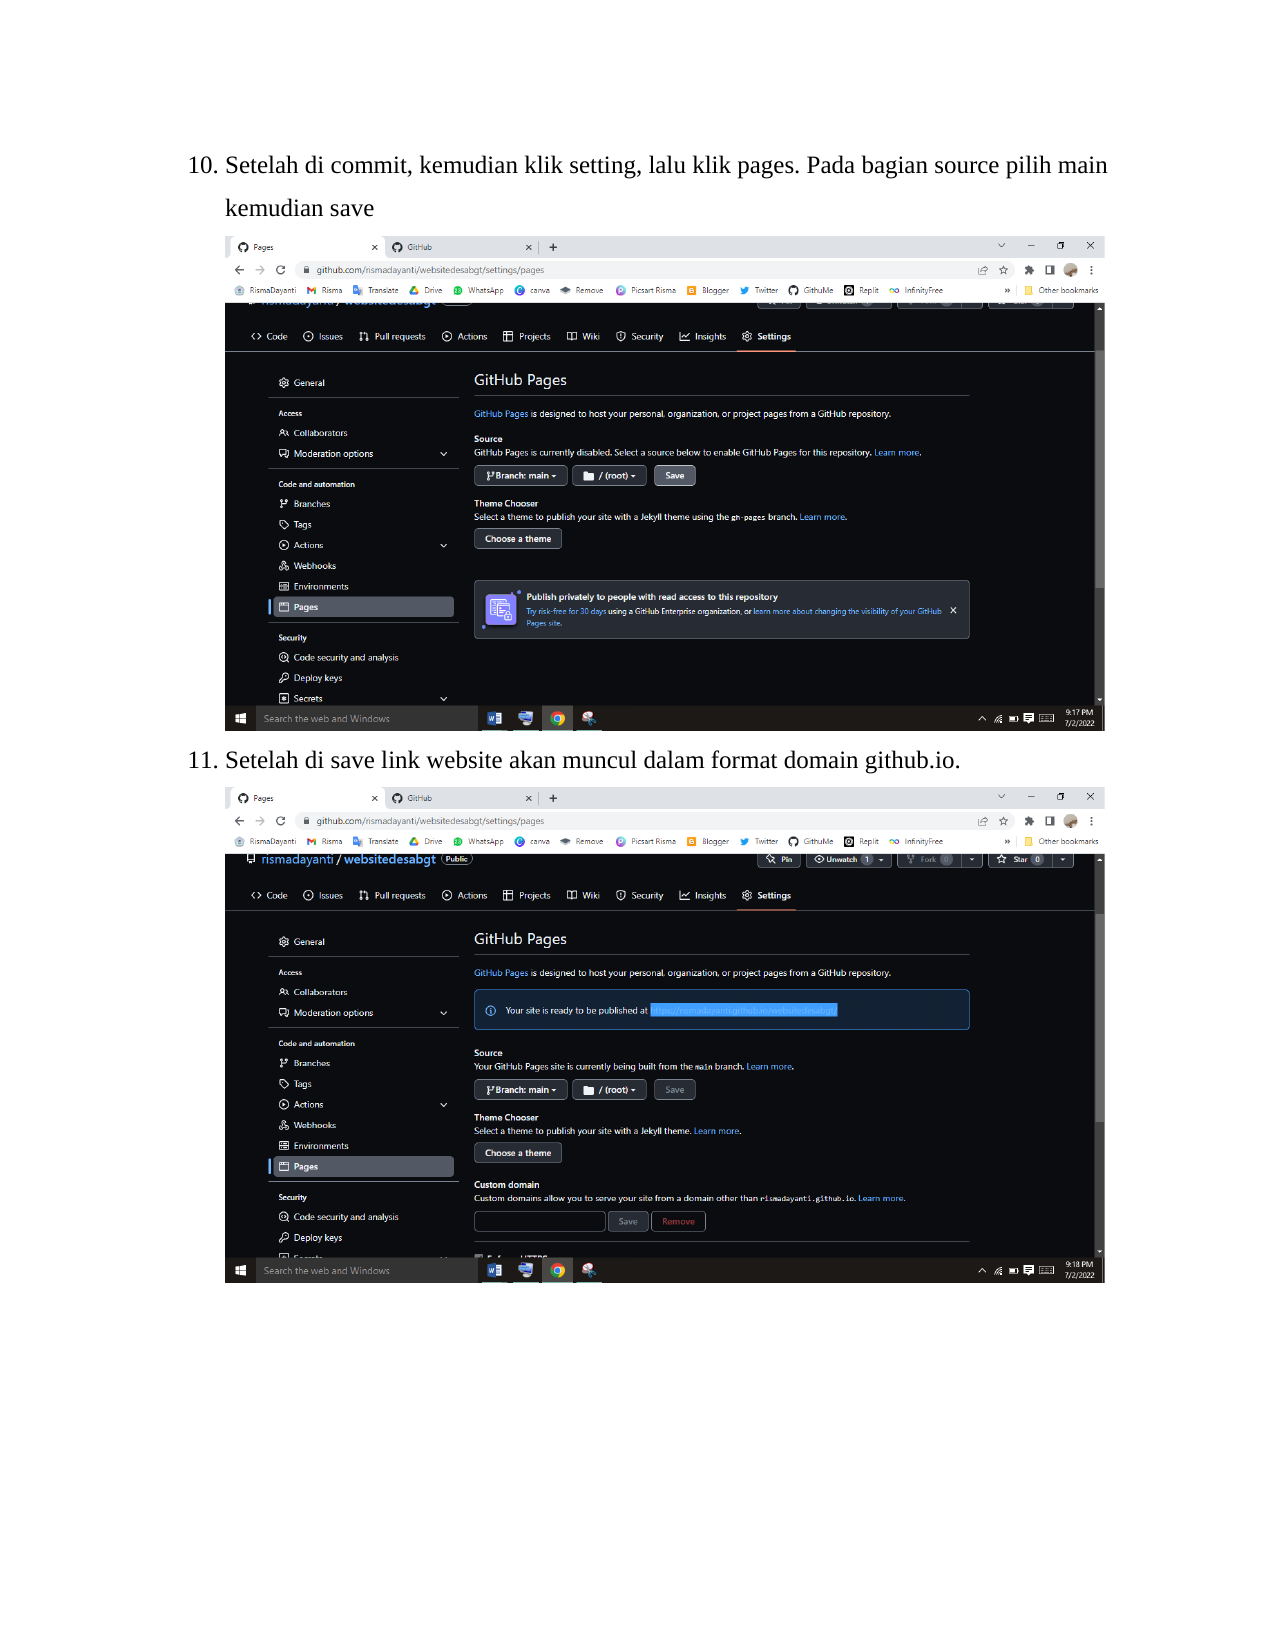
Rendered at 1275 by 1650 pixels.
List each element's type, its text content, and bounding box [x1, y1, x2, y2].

picture [225, 236, 1105, 731]
picture [225, 787, 1105, 1283]
list Setelah di save link website akan muncul dalam format domain github.io. [187, 745, 1125, 773]
list Setelah di commit, kemudian klik setting, lalu klik pages. Pada bagian source pilih main kemudian save [187, 150, 1125, 222]
